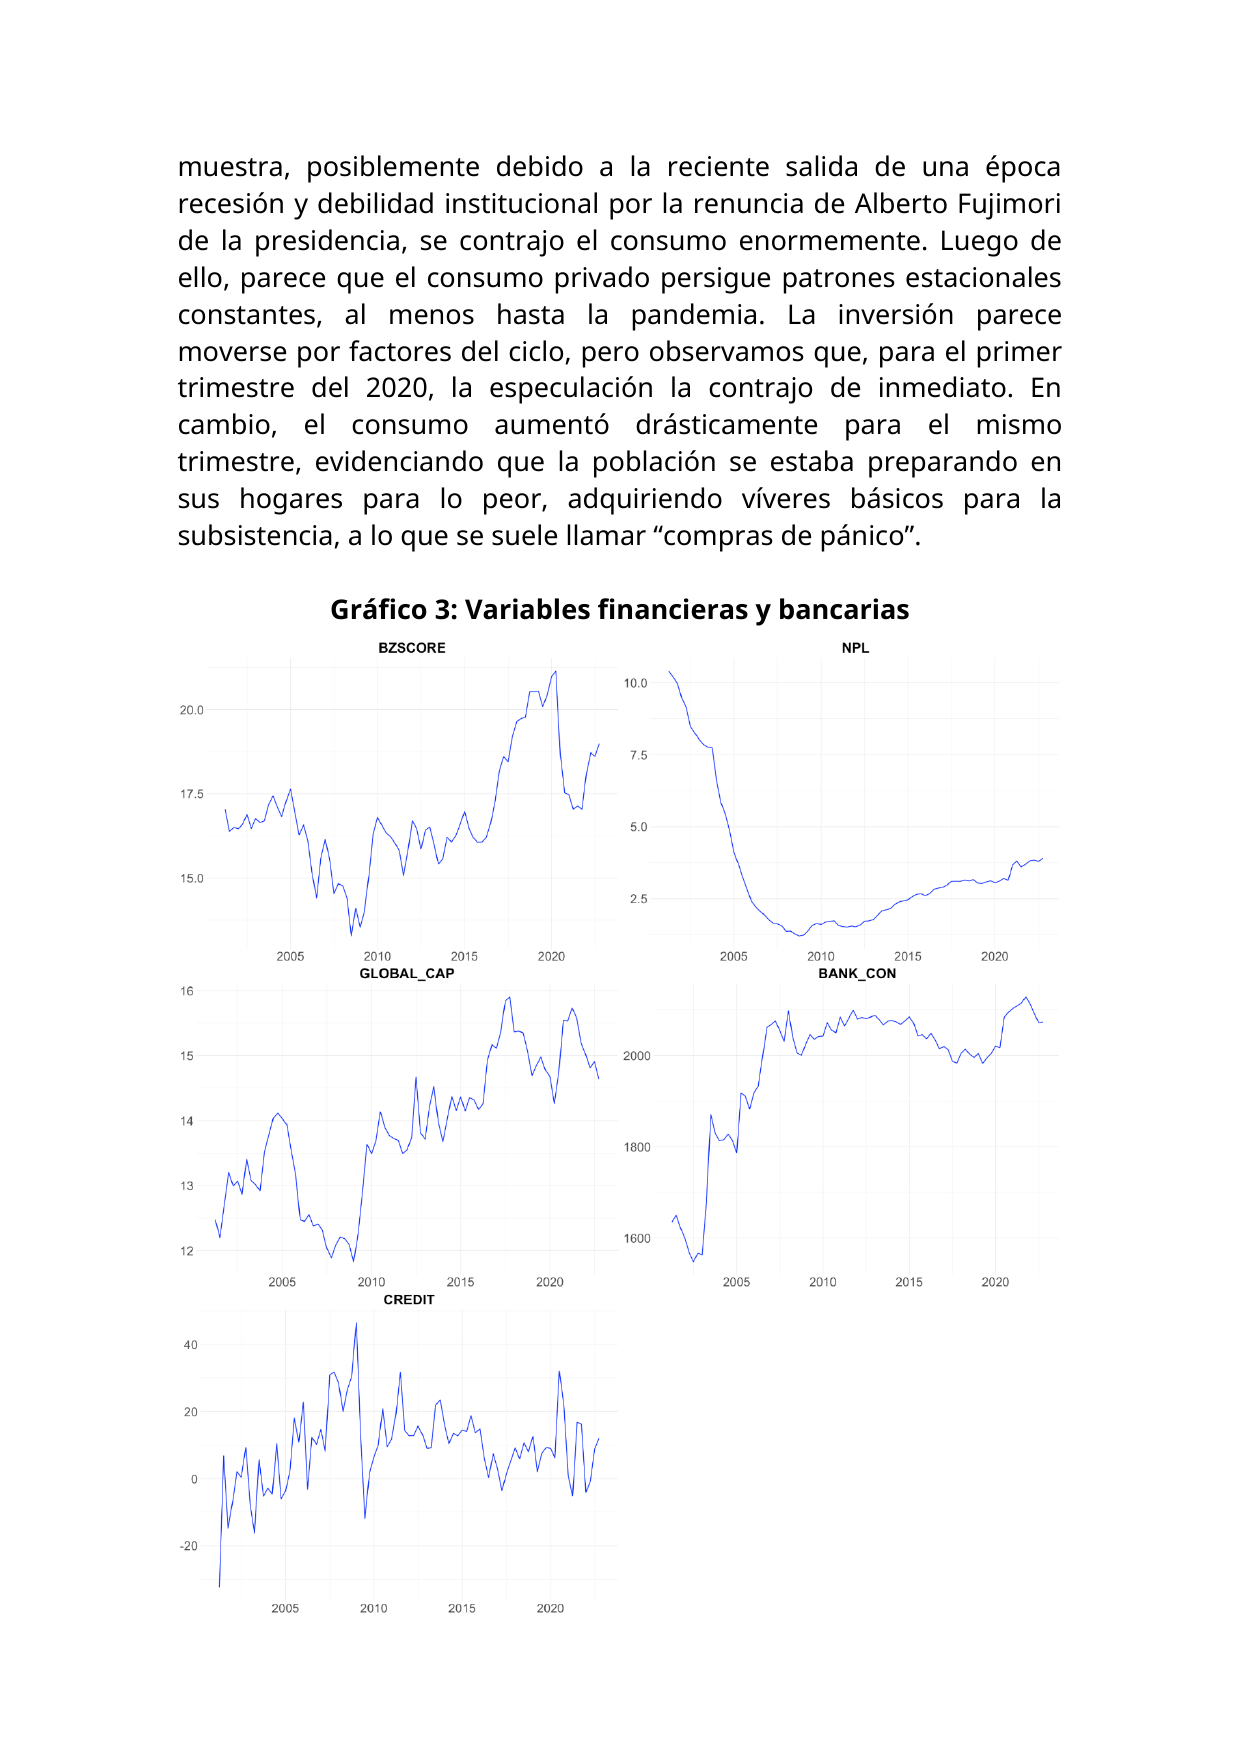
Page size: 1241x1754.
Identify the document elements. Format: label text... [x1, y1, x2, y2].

text Gráfico 3: Variables financieras y bancarias [177, 590, 1063, 627]
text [177, 148, 1063, 553]
picture [177, 637, 1058, 1611]
